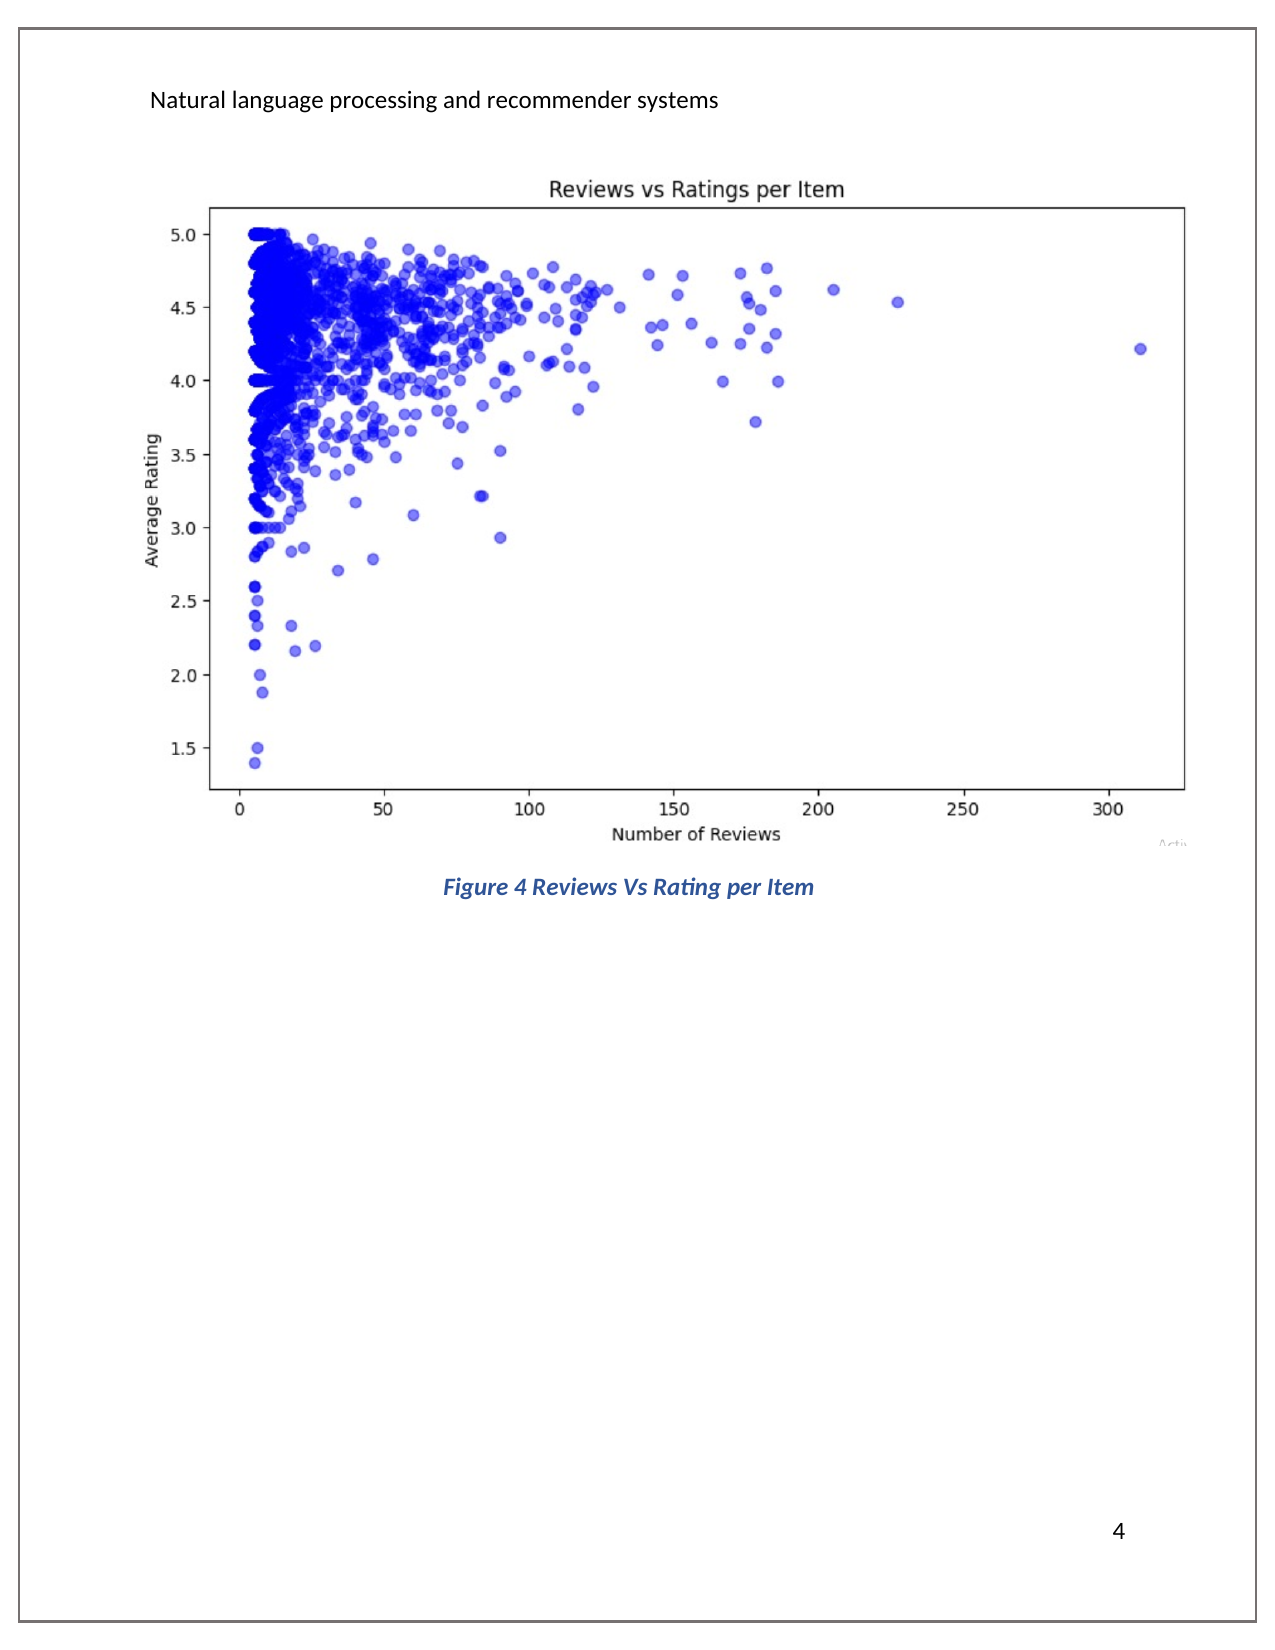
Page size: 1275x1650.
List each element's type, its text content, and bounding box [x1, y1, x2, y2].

picture [135, 169, 1188, 846]
text Figure 4 Reviews Vs Rating per Item [135, 871, 1125, 901]
